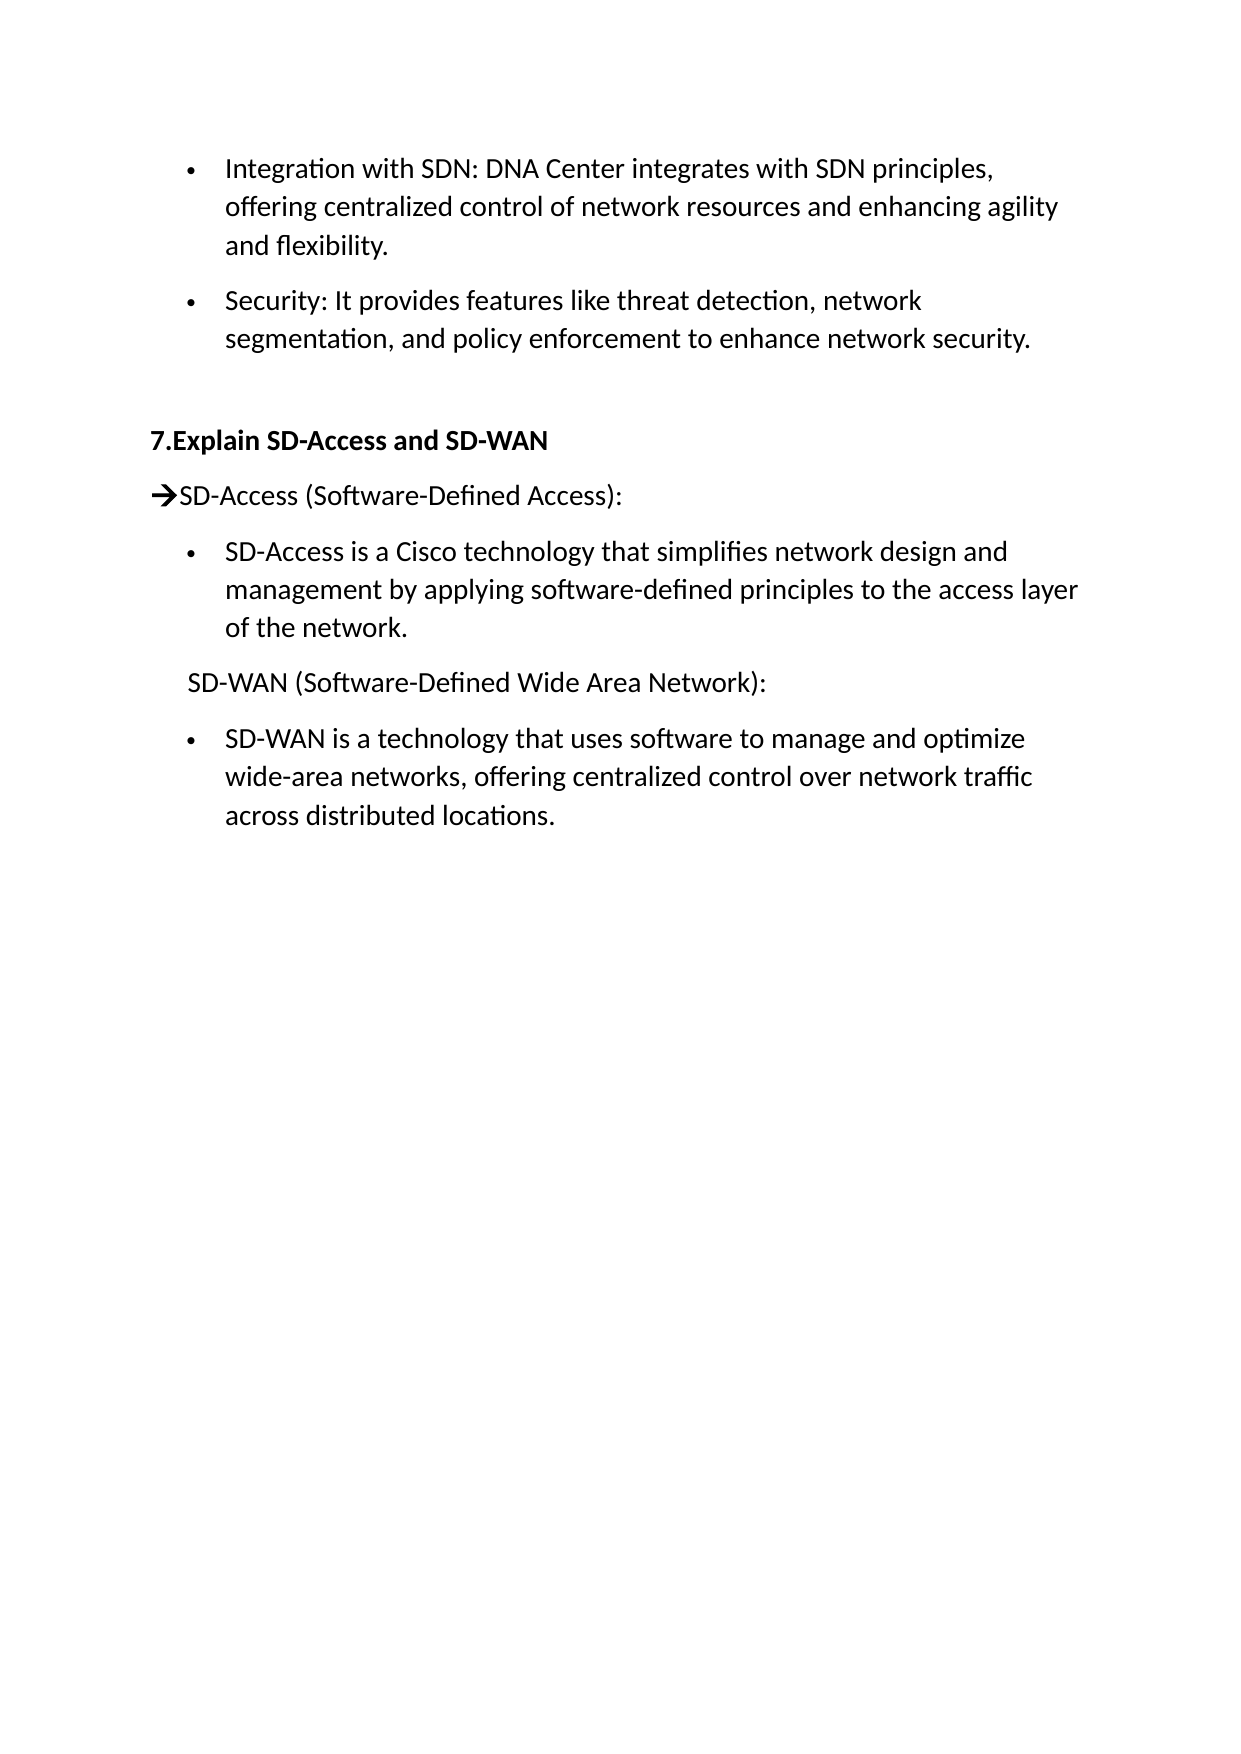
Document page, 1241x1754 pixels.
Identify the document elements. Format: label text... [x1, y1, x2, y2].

list Security: It provides features like threat detection, network segmentation, and policy enforcement to enhance network security. [187, 282, 1090, 356]
text SD-Access (Software-Defined Access): [150, 477, 1090, 513]
list SD-Access is a Cisco technology that simplifies network design and management by applying software-defined principles to the access layer of the network. [187, 533, 1090, 645]
list SD-WAN is a technology that uses software to manage and optimize wide-area networks, offering centralized control over network traffic across distributed locations. [187, 720, 1090, 832]
text SD-WAN (Software-Defined Wide Area Network): [187, 664, 1090, 700]
text 7.Explain SD-Access and SD-WAN [150, 422, 1090, 458]
list Integration with SDN: DNA Center integrates with SDN principles, offering centralized control of network resources and enhancing agility and flexibility. [187, 150, 1090, 262]
